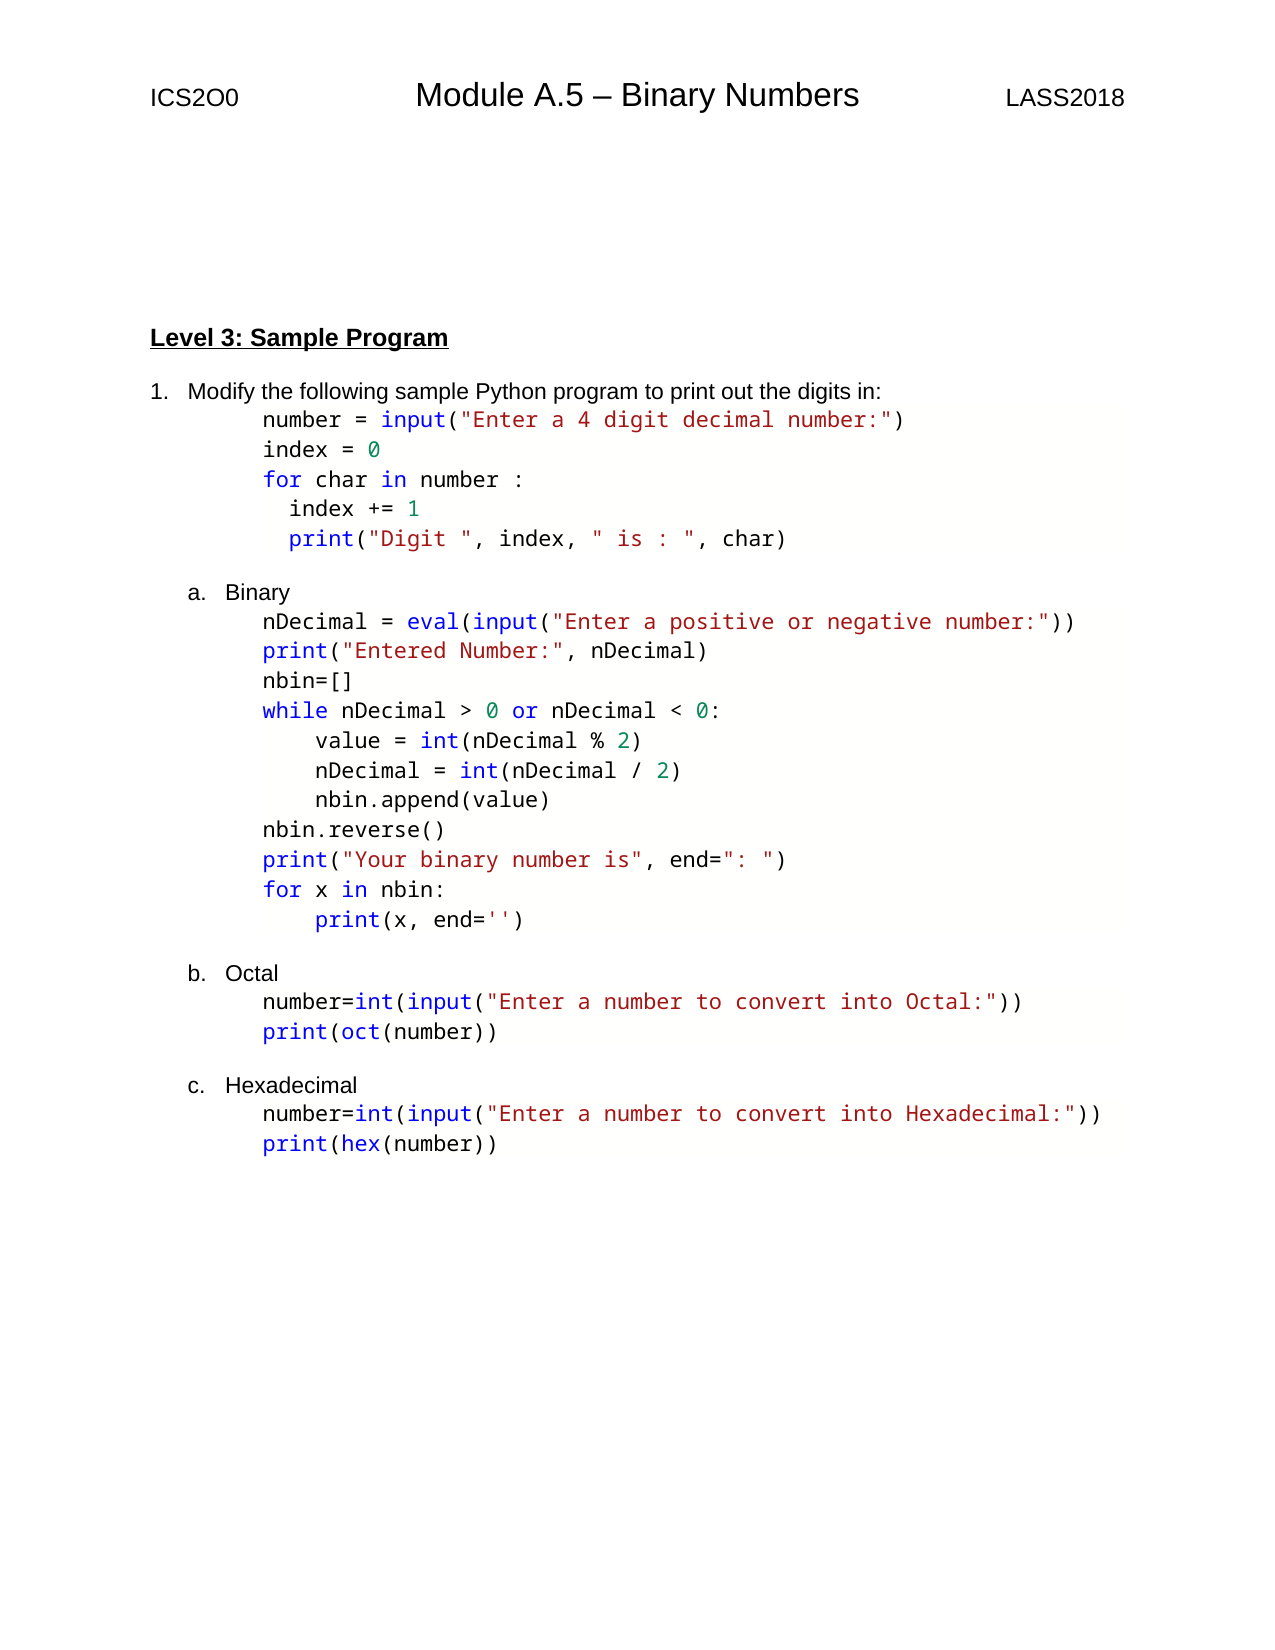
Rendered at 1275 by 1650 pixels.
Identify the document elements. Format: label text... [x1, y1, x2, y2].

list index += 1 [262, 493, 1125, 523]
list nDecimal = eval(input("Enter a positive or negative number:")) [262, 606, 1125, 635]
list for char in number : [262, 463, 1125, 493]
list Binary [187, 579, 1125, 606]
list value = int(nDecimal % 2) [262, 725, 1125, 754]
list Octal [187, 960, 1125, 986]
list print(x, end='') [262, 903, 1125, 933]
list print("Your binary number is", end=": ") [262, 844, 1125, 874]
list number=int(input("Enter a number to convert into Octal:")) [262, 986, 1125, 1016]
list print(hex(number)) [262, 1128, 1125, 1158]
list number = input("Enter a 4 digit decimal number:") [262, 404, 1125, 434]
list print("Digit ", index, " is : ", char) [262, 523, 1125, 553]
list Hexadecimal [187, 1072, 1125, 1098]
list Modify the following sample Python program to print out the digits in: [150, 378, 1125, 404]
list print("Entered Number:", nDecimal) [262, 635, 1125, 665]
list number=int(input("Enter a number to convert into Hexadecimal:")) [262, 1098, 1125, 1128]
list nDecimal = int(nDecimal / 2) [262, 754, 1125, 784]
list for x in nbin: [262, 874, 1125, 903]
list nbin=[] [262, 665, 1125, 695]
text Level 3: Sample Program [150, 322, 1125, 351]
list nbin.append(value) [262, 784, 1125, 814]
list nbin.reverse() [262, 814, 1125, 844]
list while nDecimal > 0 or nDecimal < 0: [262, 695, 1125, 725]
list print(oct(number)) [262, 1016, 1125, 1046]
list index = 0 [262, 434, 1125, 463]
